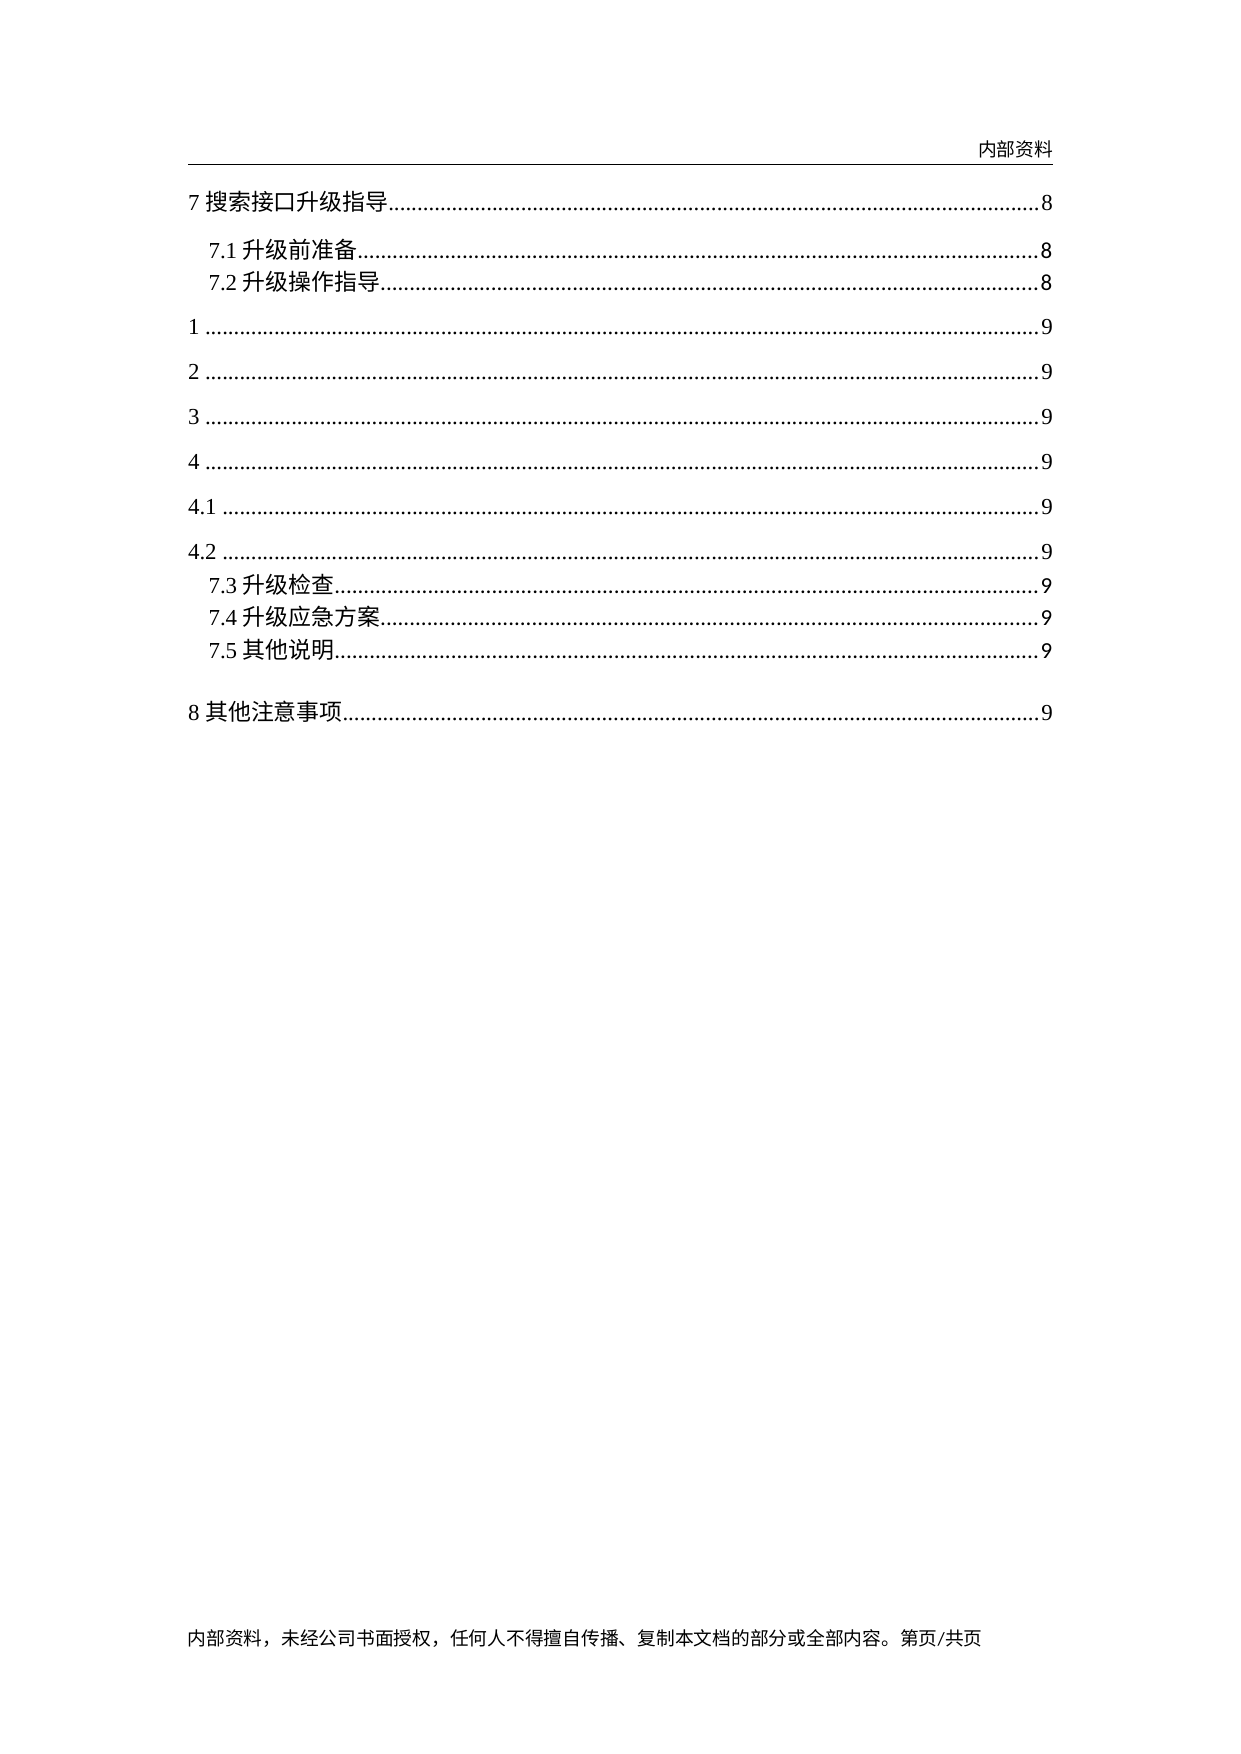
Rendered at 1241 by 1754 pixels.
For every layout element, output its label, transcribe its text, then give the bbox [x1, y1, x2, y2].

text 7.5 其他说明 9 [208, 633, 1053, 665]
text 7.2 升级操作指导 8 [208, 265, 1053, 298]
text 1 9 [187, 310, 1053, 343]
text 4.2 9 [187, 535, 1053, 568]
text 7.4 升级应急方案 9 [208, 600, 1053, 633]
text 7.1 升级前准备 8 [208, 233, 1053, 265]
text 4 9 [187, 445, 1053, 478]
text 3 9 [187, 400, 1053, 433]
text 2 9 [187, 355, 1053, 388]
text 7.3 升级检查 9 [208, 568, 1053, 600]
text 8 其他注意事项 9 [187, 678, 1053, 743]
text 4.1 9 [187, 490, 1053, 523]
text 7 搜索接口升级指导 8 [187, 168, 1053, 233]
